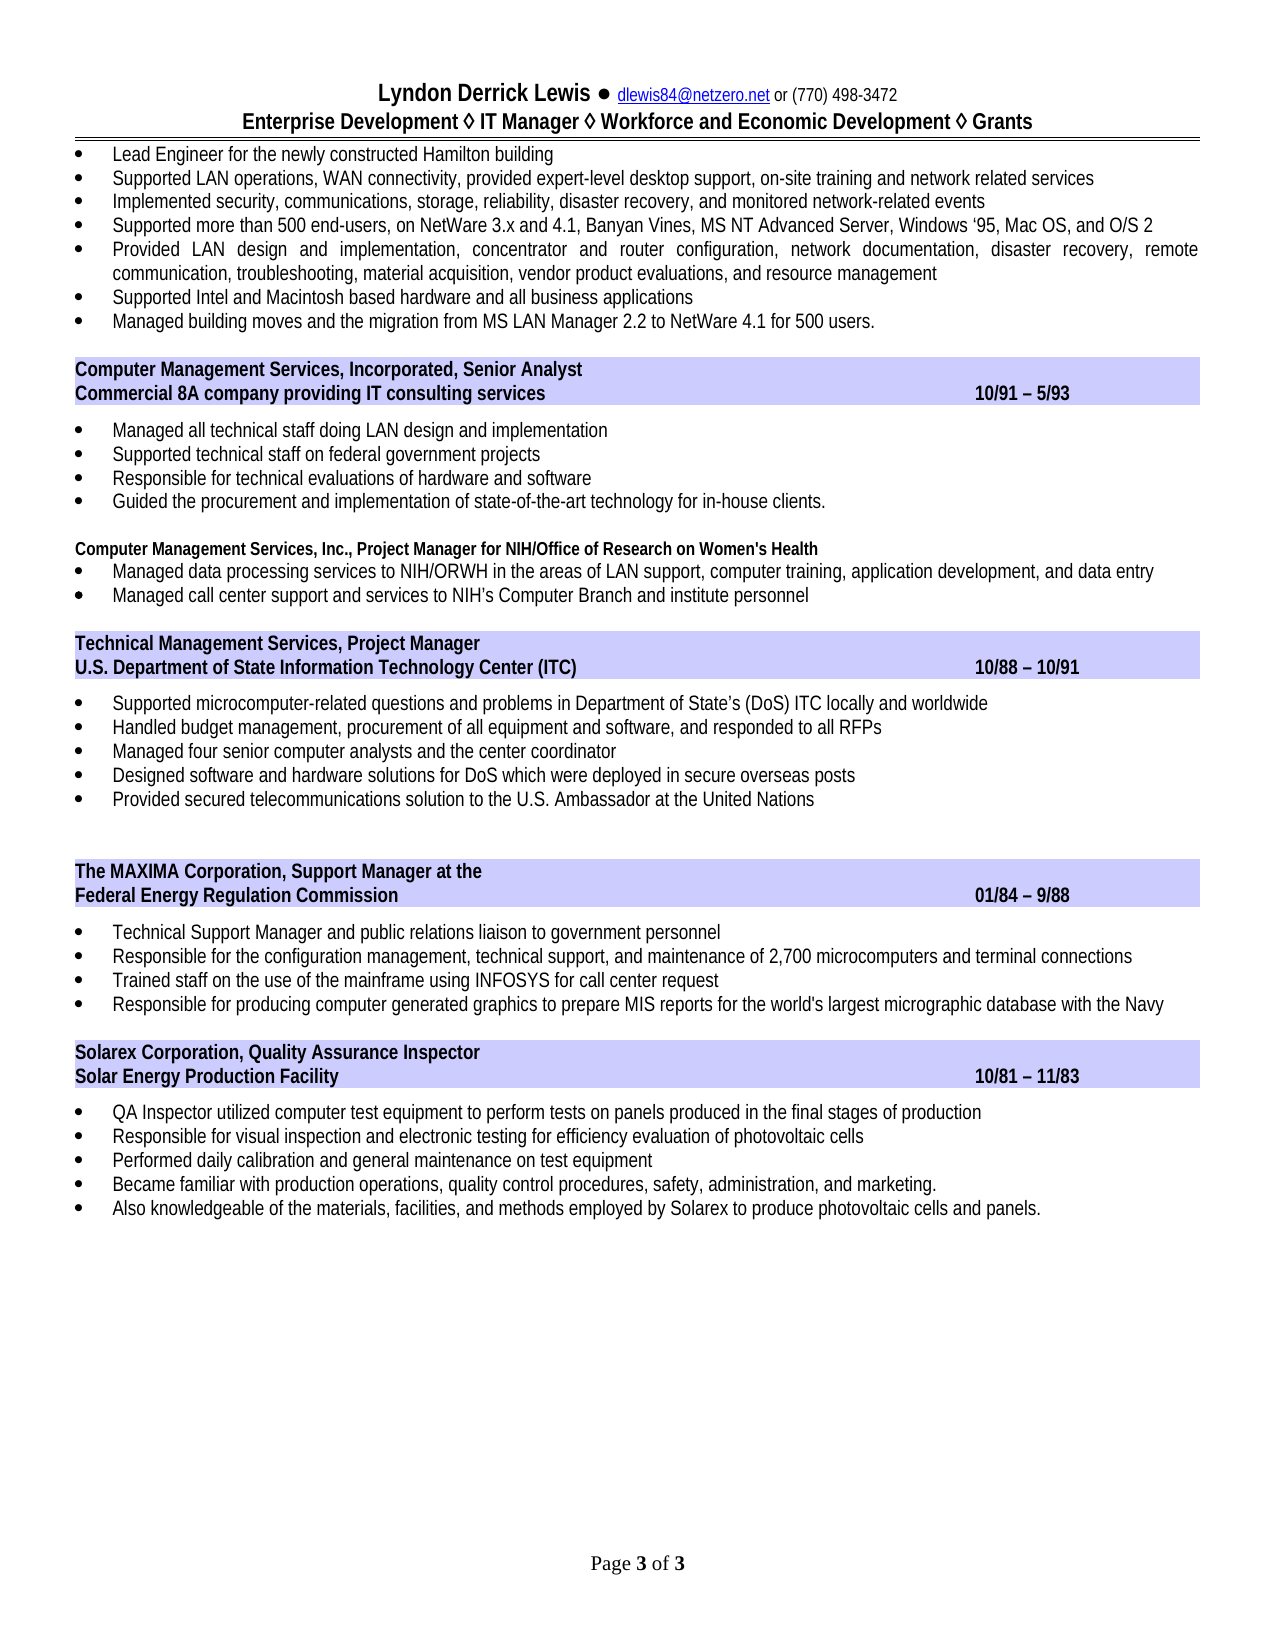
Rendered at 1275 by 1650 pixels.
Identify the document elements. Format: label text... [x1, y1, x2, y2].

list Managed all technical staff doing LAN design and implementation [75, 418, 1200, 442]
list QA Inspector utilized computer test equipment to perform tests on panels produced in the final stages of production [75, 1100, 1200, 1124]
list Supported microcomputer-related questions and problems in Department of State’s (DoS) ITC locally and worldwide [75, 691, 1200, 715]
list Managed data processing services to NIH/ORWH in the areas of LAN support, computer training, application development, and data entry [75, 559, 1200, 583]
list Provided secured telecommunications solution to the U.S. Ambassador at the United Nations [75, 787, 1200, 811]
text Federal Energy Regulation Commission 01/84 – 9/88 [75, 883, 1200, 907]
list Designed software and hardware solutions for DoS which were deployed in secure overseas posts [75, 763, 1200, 787]
list Supported Intel and Macintosh based hardware and all business applications [75, 285, 1200, 309]
list Supported technical staff on federal government projects [75, 442, 1200, 466]
list Also knowledgeable of the materials, facilities, and methods employed by Solarex to produce photovoltaic cells and panels. [75, 1196, 1200, 1220]
list Trained staff on the use of the mainframe using INFOSYS for call center request [75, 968, 1200, 992]
list Responsible for the configuration management, technical support, and maintenance of 2,700 microcomputers and terminal connections [75, 944, 1200, 968]
text Technical Management Services, Project Manager [75, 631, 1200, 655]
text Solar Energy Production Facility 10/81 – 11/83 [75, 1064, 1200, 1088]
list Managed call center support and services to NIH’s Computer Branch and institute personnel [75, 583, 1200, 607]
list Supported LAN operations, WAN connectivity, provided expert-level desktop support, on-site training and network related services [75, 165, 1200, 189]
list Supported more than 500 end-users, on NetWare 3.x and 4.1, Banyan Vines, MS NT Advanced Server, Windows ‘95, Mac OS, and O/S 2 [75, 213, 1200, 237]
text The MAXIMA Corporation, Support Manager at the [75, 859, 1200, 883]
list Managed four senior computer analysts and the center coordinator [75, 739, 1200, 763]
text Solarex Corporation, Quality Assurance Inspector [75, 1040, 1200, 1064]
text Computer Management Services, Inc., Project Manager for NIH/Office of Research on Women's Health [75, 537, 1200, 559]
list Lead Engineer for the newly constructed Hamilton building [75, 141, 1200, 165]
text Commercial 8A company providing IT consulting services 10/91 – 5/93 [75, 381, 1200, 405]
list Responsible for technical evaluations of hardware and software [75, 466, 1200, 489]
list Responsible for visual inspection and electronic testing for efficiency evaluation of photovoltaic cells [75, 1124, 1200, 1148]
list Provided LAN design and implementation, concentrator and router configuration, network documentation, disaster recovery, remote communication, troubleshooting, material acquisition, vendor product evaluations, and resource management [75, 237, 1200, 285]
list Guided the procurement and implementation of state-of-the-art technology for in-house clients. [75, 489, 1200, 513]
list Managed building moves and the migration from MS LAN Manager 2.2 to NetWare 4.1 for 500 users. [75, 309, 1200, 333]
list Responsible for producing computer generated graphics to prepare MIS reports for the world's largest micrographic database with the Navy [75, 992, 1200, 1016]
list Became familiar with production operations, quality control procedures, safety, administration, and marketing. [75, 1172, 1200, 1196]
list Handled budget management, procurement of all equipment and software, and responded to all RFPs [75, 715, 1200, 739]
text U.S. Department of State Information Technology Center (ITC) 10/88 – 10/91 [75, 655, 1200, 679]
list Performed daily calibration and general maintenance on test equipment [75, 1148, 1200, 1172]
list Technical Support Manager and public relations liaison to government personnel [75, 920, 1200, 944]
list Implemented security, communications, storage, reliability, disaster recovery, and monitored network-related events [75, 189, 1200, 213]
text Computer Management Services, Incorporated, Senior Analyst [75, 357, 1200, 381]
